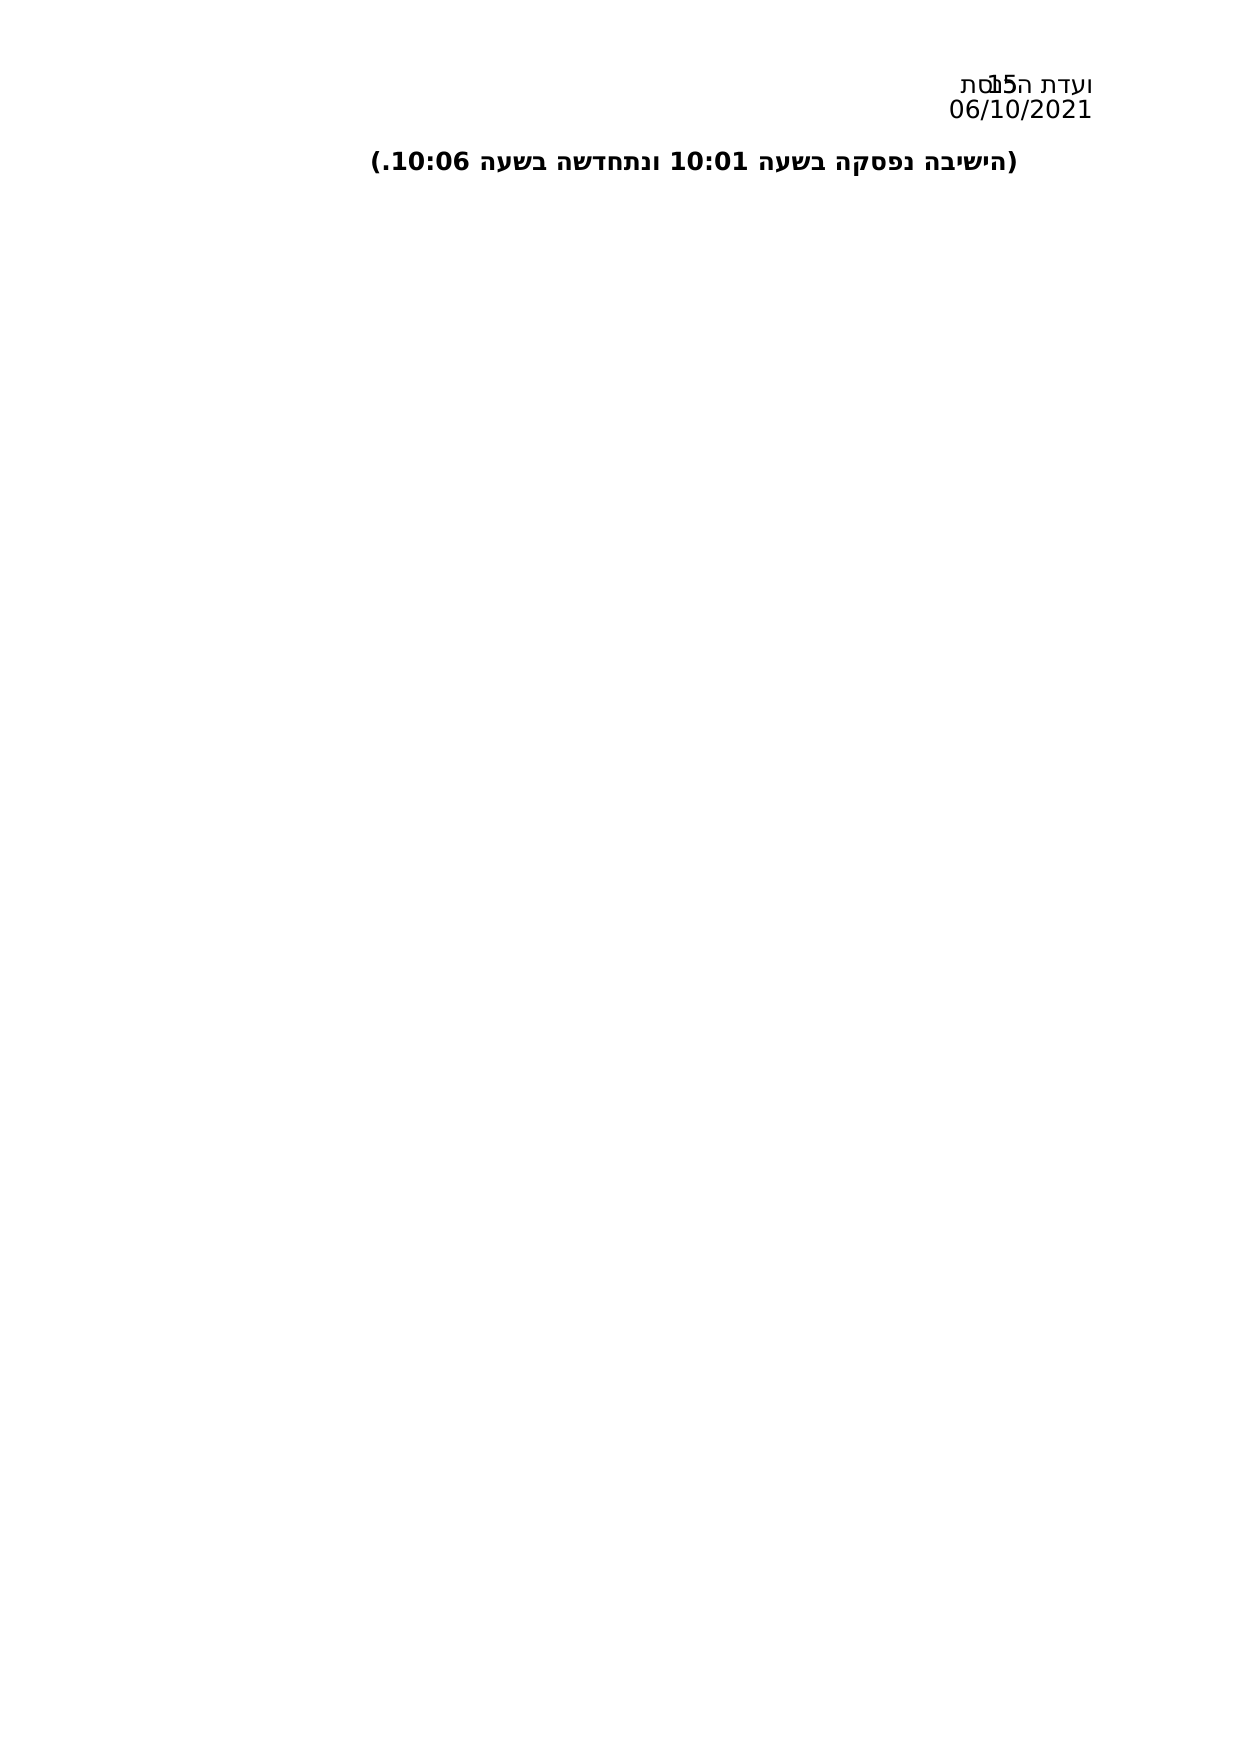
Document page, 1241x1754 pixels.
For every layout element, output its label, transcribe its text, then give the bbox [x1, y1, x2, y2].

text << הפסקה >> (הישיבה נפסקה בשעה 10:01 ונתחדשה בשעה 10:06.) << הפסקה >> [147, 150, 1093, 175]
